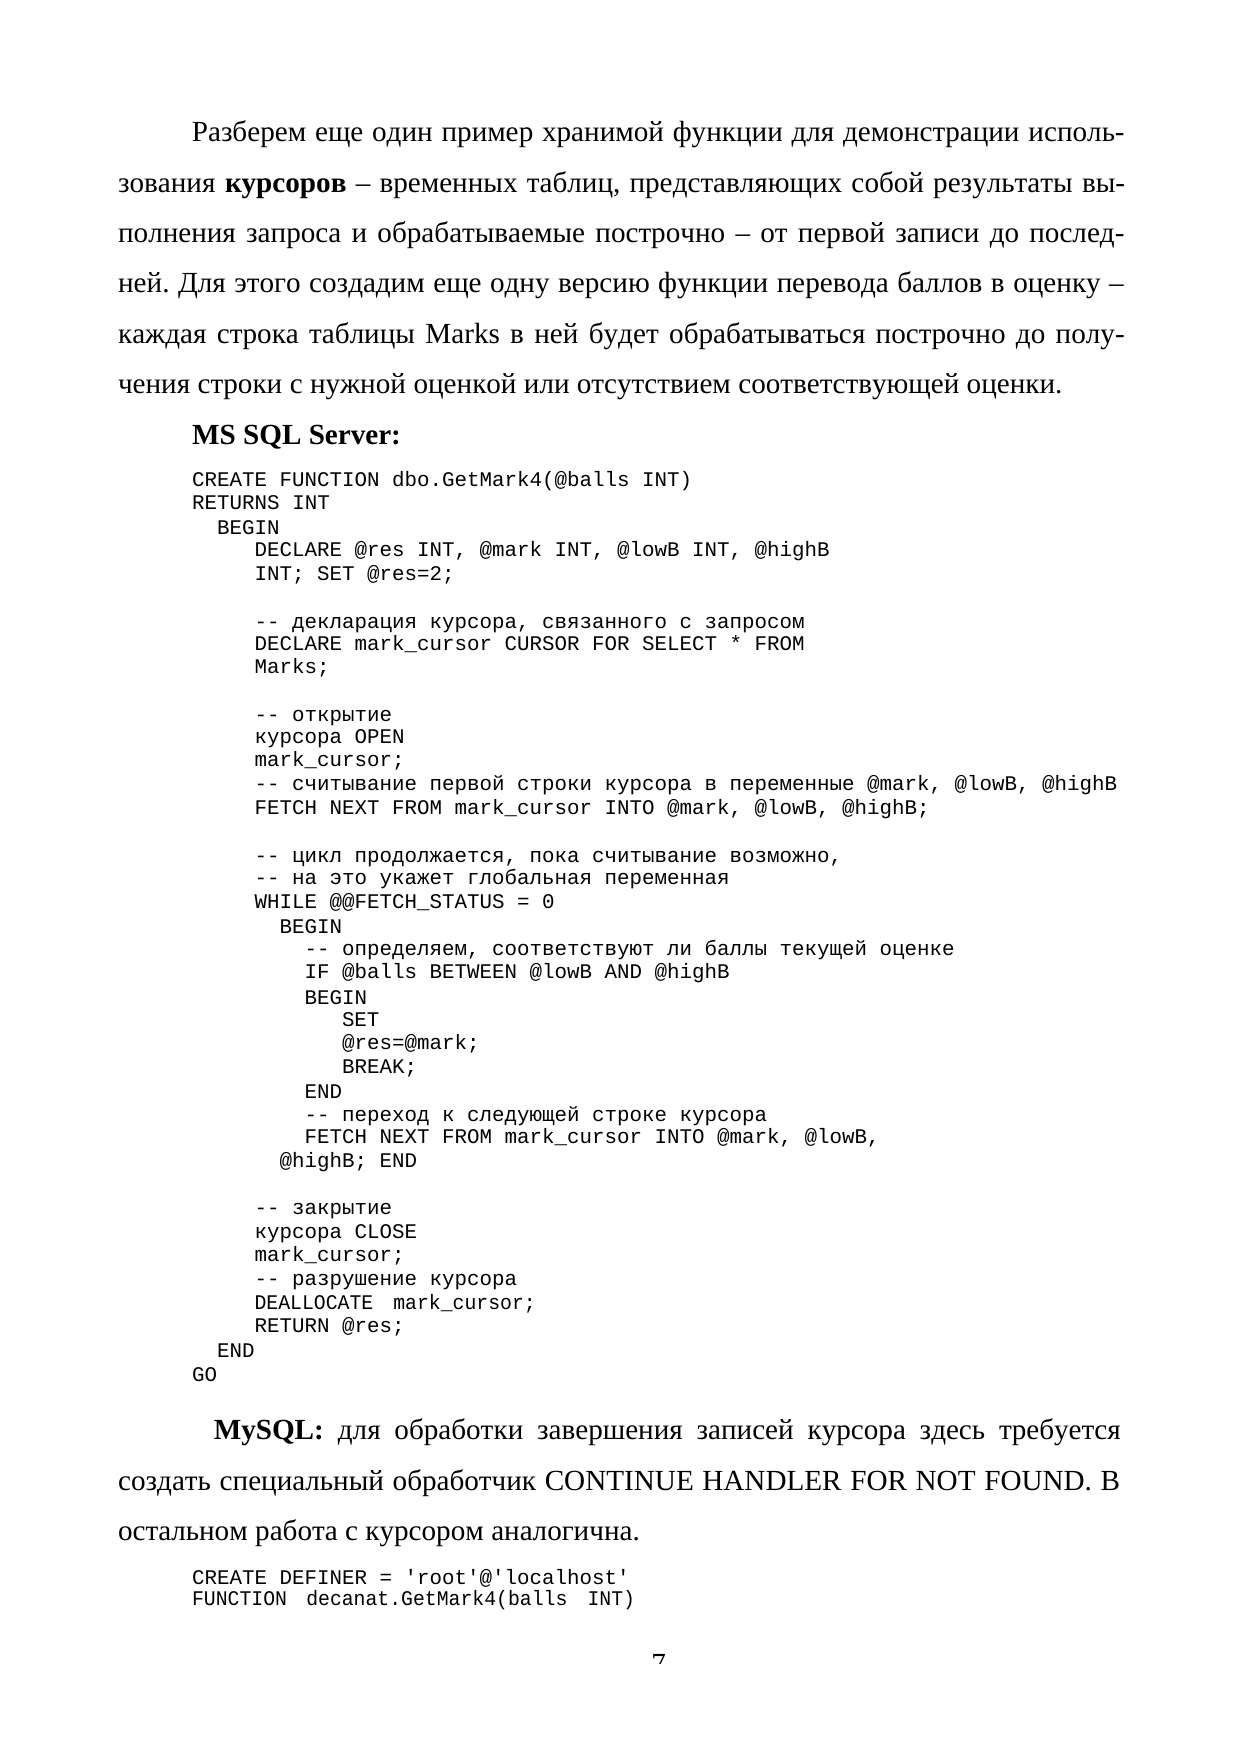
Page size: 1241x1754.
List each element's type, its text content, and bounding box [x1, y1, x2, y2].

text CREATE DEFINER = 'root'@'localhost' FUNCTION decanat.GetMark4(balls INT) [192, 1566, 666, 1612]
text -- разрушение курсора DEALLOCATE mark_cursor; RETURN @res; [254, 1268, 589, 1339]
text -- переход к следующей строке курсора [304, 1103, 1163, 1126]
text Разберем еще один пример хранимой функции для демонстрации исполь- зования курсоров – временных таблиц, представляющих собой результаты вы- полнения запроса и обрабатываемые построчно – от первой записи до послед- ней. Для этого создадим еще одну версию функции перевода баллов в оценку – каждая строка таблицы Marks в ней будет обрабатываться построчно до полу- чения строки с нужной оценкой или отсутствием соответствующей оценки. [118, 114, 1125, 400]
text -- считывание первой строки курсора в переменные @mark, @lowB, @highB FETCH NEXT FROM mark_cursor INTO @mark, @lowB, @highB; [254, 773, 1163, 820]
subtitle MS SQL Server: [192, 417, 1163, 450]
text -- определяем, соответствуют ли баллы текущей оценке IF @balls BETWEEN @lowB AND @highB [304, 938, 964, 985]
text -- открытие курсора OPEN mark_cursor; [254, 703, 490, 773]
text BEGIN [279, 914, 1163, 938]
text -- декларация курсора, связанного с запросом DECLARE mark_cursor CURSOR FOR SELECT * FROM Marks; [254, 610, 889, 679]
text DECLARE @res INT, @mark INT, @lowB INT, @highB INT; SET @res=2; [254, 539, 889, 586]
text MySQL: для обработки завершения записей курсора здесь требуется создать специальный обработчик CONTINUE HANDLER FOR NOT FOUND. В остальном работа с курсором аналогична. [118, 1412, 1121, 1546]
text SET @res=@mark; BREAK; [342, 1009, 528, 1080]
text END [304, 1080, 1163, 1103]
text -- на это укажет глобальная переменная WHILE @@FETCH_STATUS = 0 [254, 867, 783, 914]
text BEGIN [217, 516, 1163, 539]
text GO [192, 1363, 1163, 1386]
text FETCH NEXT FROM mark_cursor INTO @mark, @lowB, @highB; END [279, 1127, 977, 1174]
text CREATE FUNCTION dbo.GetMark4(@balls INT) RETURNS INT [192, 468, 719, 516]
text -- цикл продолжается, пока считывание возможно, [254, 843, 1163, 867]
text BEGIN [304, 985, 1163, 1009]
text -- закрытие курсора CLOSE mark_cursor; [254, 1197, 491, 1268]
text END [217, 1339, 1163, 1363]
